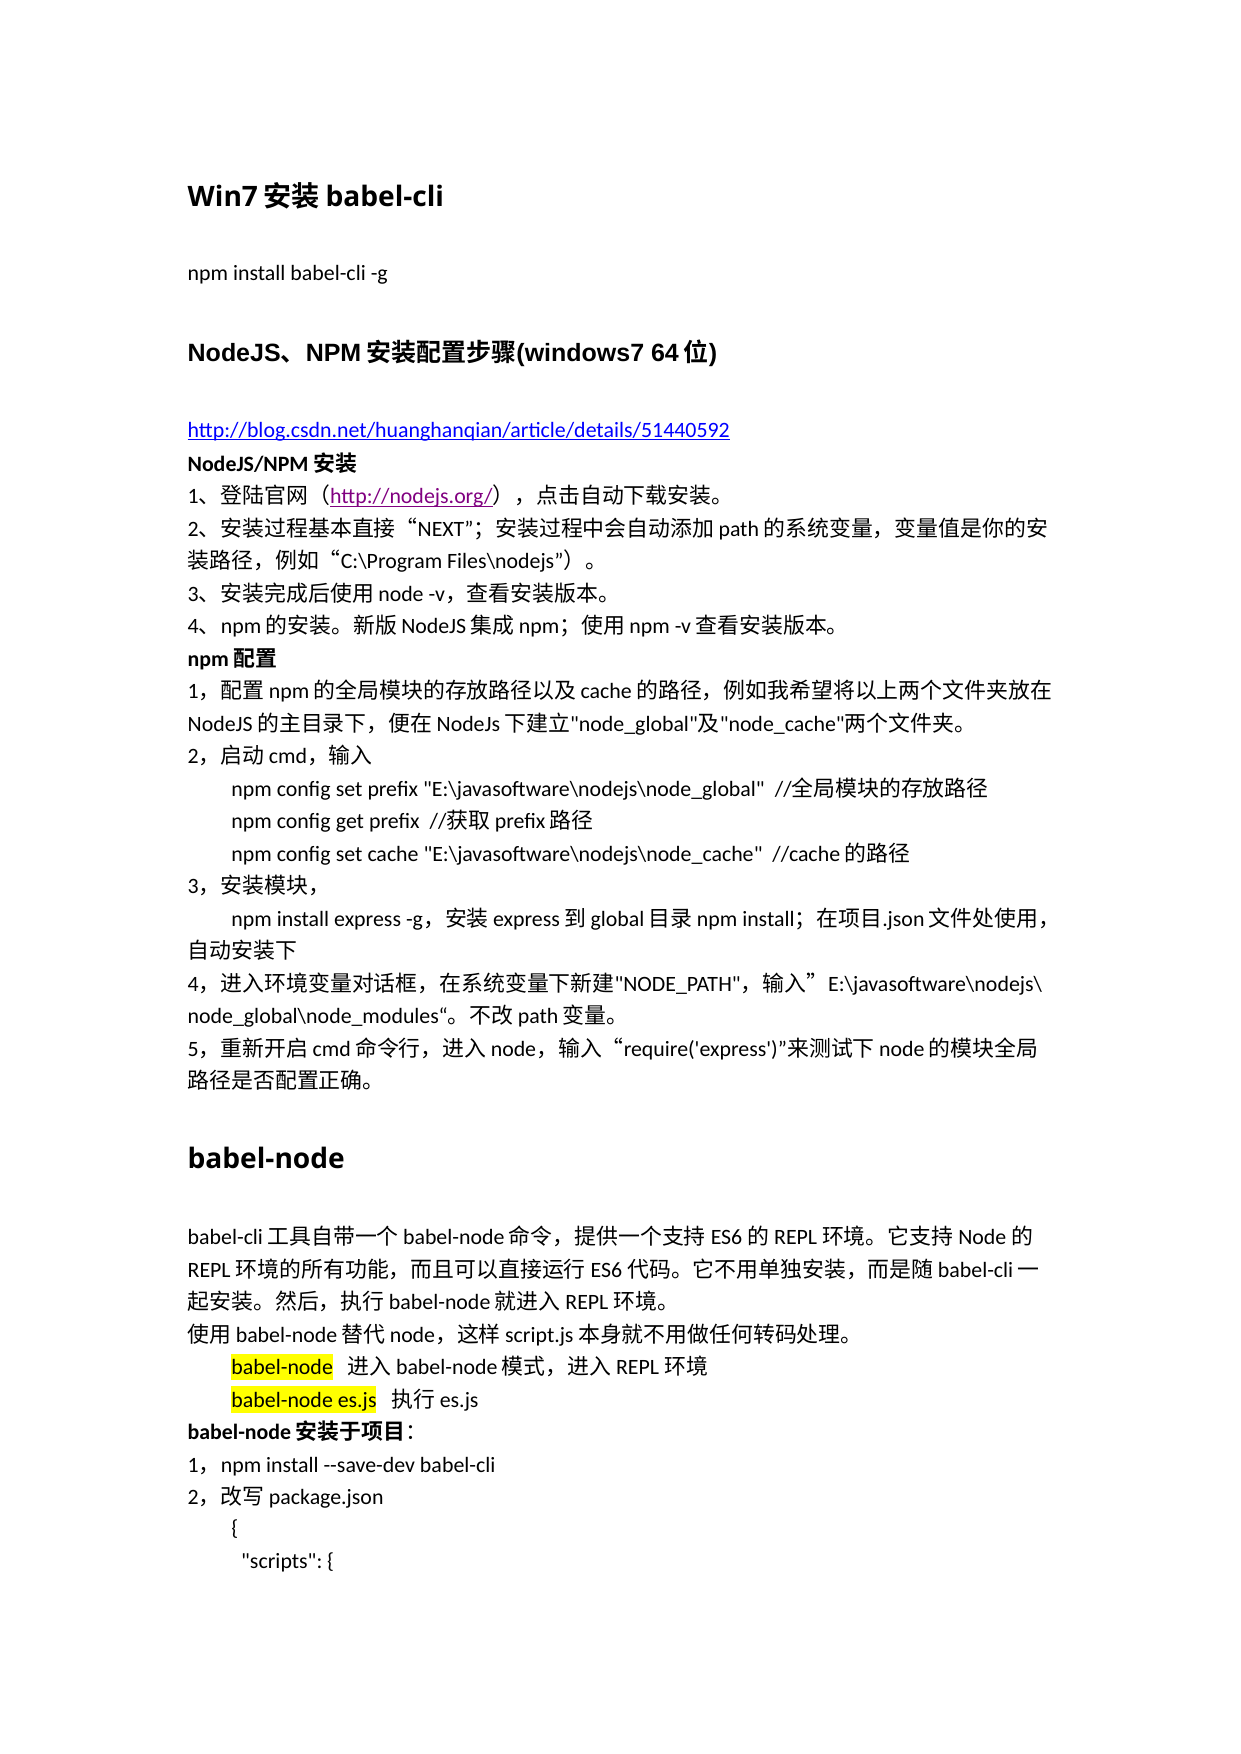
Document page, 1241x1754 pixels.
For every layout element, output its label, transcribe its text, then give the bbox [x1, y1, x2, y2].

text babel-node es.js 执行es.js [187, 1381, 1053, 1414]
text npm config set prefix "E:\javasoftware\nodejs\node_global" //全局模块的存放路径 [187, 771, 1053, 803]
list npm install --save-dev babel-cli [187, 1446, 1053, 1479]
list 安装过程基本直接“NEXT”；安装过程中会自动添加path的系统变量，变量值是你的安装路径，例如“C:\Program Files\nodejs”）。 [187, 511, 1053, 576]
list npm的安装。新版NodeJS集成npm；使用npm -v查看安装版本。 [187, 608, 1053, 641]
text NodeJS/NPM安装 [187, 446, 1053, 478]
text "scripts": { [187, 1544, 1053, 1576]
text http://blog.csdn.net/huanghanqian/article/details/51440592 [187, 413, 1053, 446]
text npm配置 [187, 641, 1053, 673]
subtitle babel-node [187, 1125, 1053, 1190]
list 登陆官网（http://nodejs.org/），点击自动下载安装。 [187, 478, 1053, 511]
list 安装完成后使用node -v，查看安装版本。 [187, 576, 1053, 608]
text npm config set cache "E:\javasoftware\nodejs\node_cache" //cache的路径 [187, 836, 1053, 868]
list 改写package.json [187, 1479, 1053, 1511]
text 4，进入环境变量对话框，在系统变量下新建"NODE_PATH"，输入”E:\javasoftware\nodejs\node_global\node_modules“。不改path变量。 [187, 966, 1053, 1031]
text 使用babel-node替代node，这样script.js本身就不用做任何转码处理。 [187, 1316, 1053, 1349]
list 安装模块， [187, 868, 1053, 901]
text 5，重新开启cmd命令行，进入node，输入“require('express')”来测试下node的模块全局路径是否配置正确。 [187, 1031, 1053, 1096]
text babel-node安装于项目： [187, 1414, 1053, 1446]
text npm config get prefix //获取prefix路径 [187, 803, 1053, 836]
text babel-cli工具自带一个babel-node命令，提供一个支持 ES6 的 REPL 环境。它支持 Node 的 REPL 环境的所有功能，而且可以直接运行 ES6 代码。它不用单独安装，而是随babel-cli一起安装。然后，执行babel-node就进入 REPL 环境。 [187, 1219, 1053, 1316]
text { [187, 1511, 1053, 1544]
text npm install babel-cli -g [187, 256, 1053, 289]
list npm install express -g，安装express到global目录npm install；在项目.json文件处使用，自动安装下 [187, 901, 1053, 966]
text babel-node 进入babel-node模式，进入 REPL 环境 [187, 1349, 1053, 1381]
list 2，启动cmd，输入 [187, 738, 1053, 771]
subtitle NodeJS、NPM安装配置步骤(windows7 64位) [187, 318, 1053, 383]
subtitle Win7安装babel-cli [187, 162, 1053, 227]
list 1，配置npm的全局模块的存放路径以及cache的路径，例如我希望将以上两个文件夹放在NodeJS的主目录下，便在NodeJs下建立"node_global"及"node_cache"两个文件夹。 [187, 673, 1053, 738]
